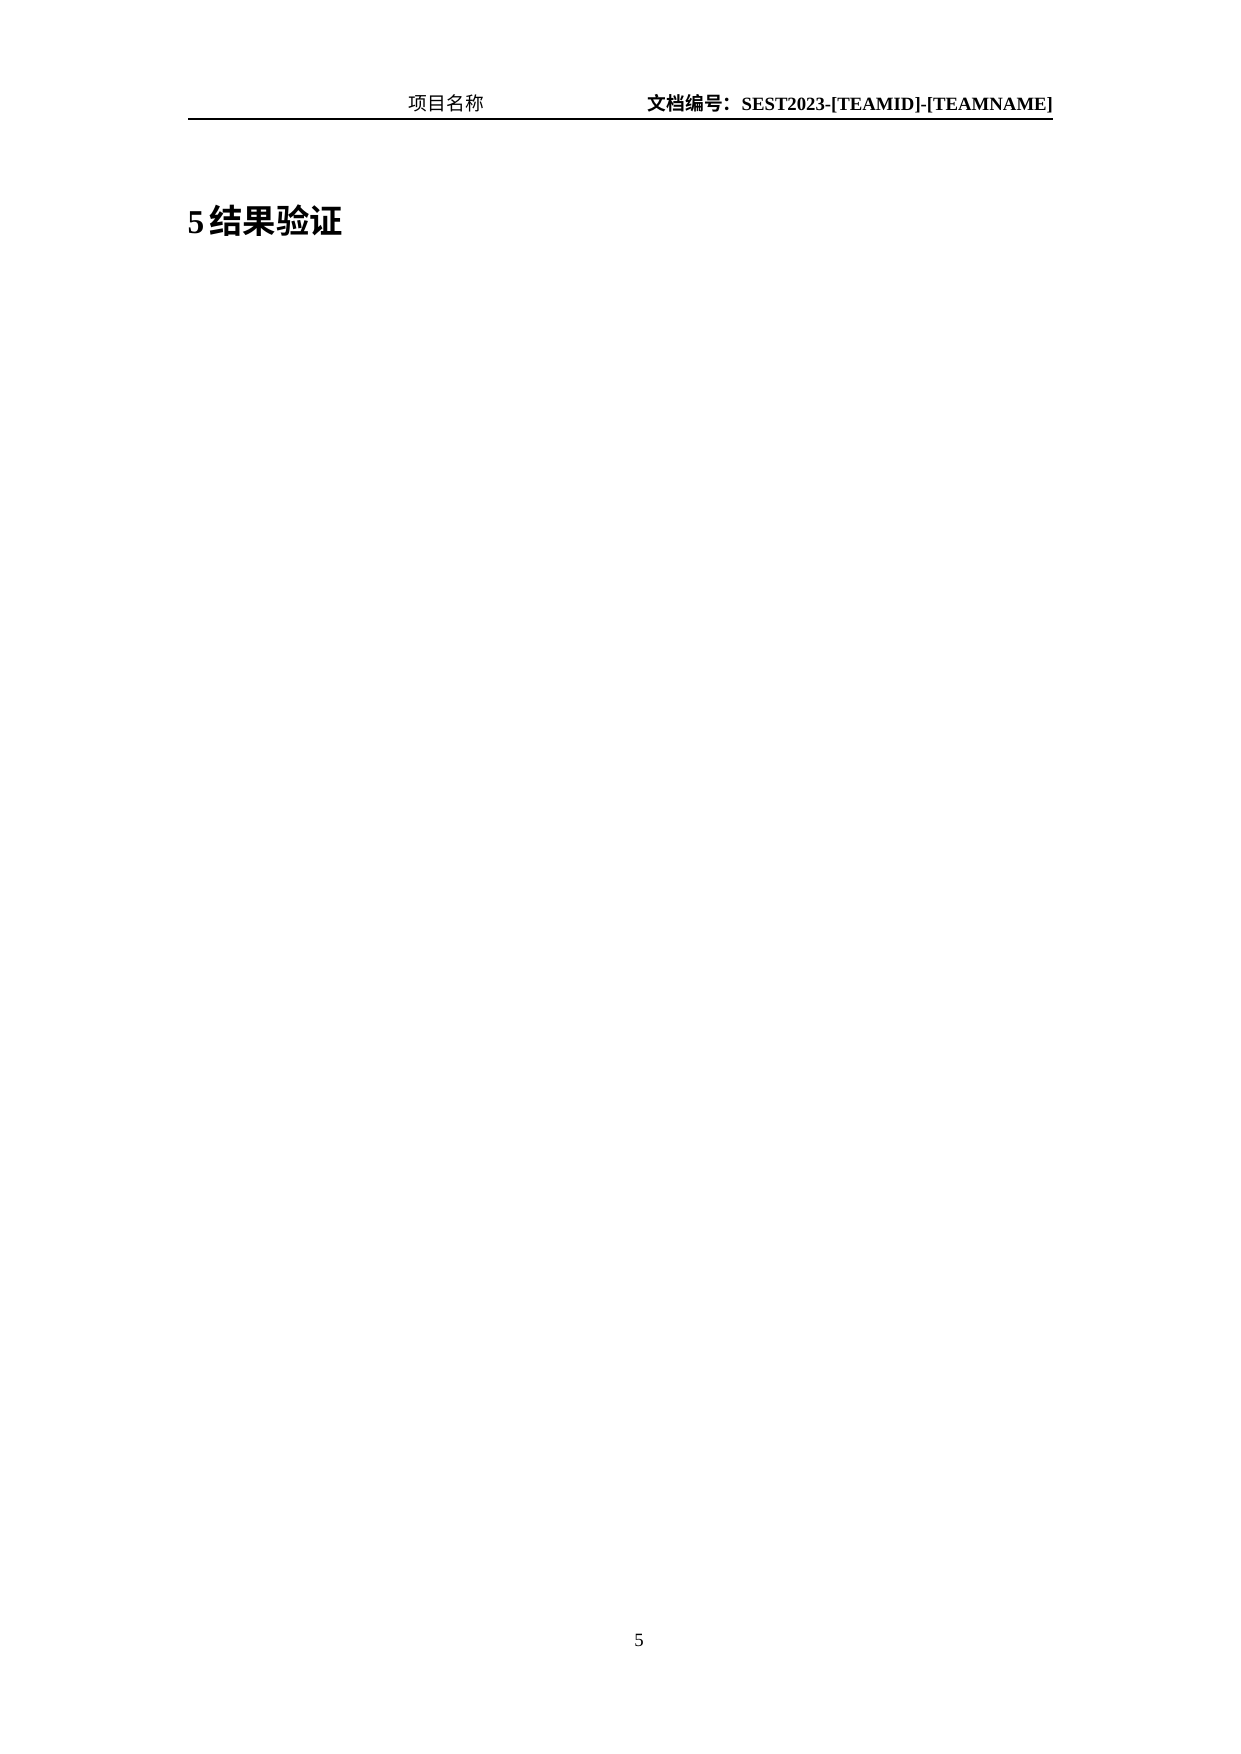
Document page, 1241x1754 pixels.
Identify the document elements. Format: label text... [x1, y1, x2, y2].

subtitle 结果验证 [187, 187, 1053, 252]
